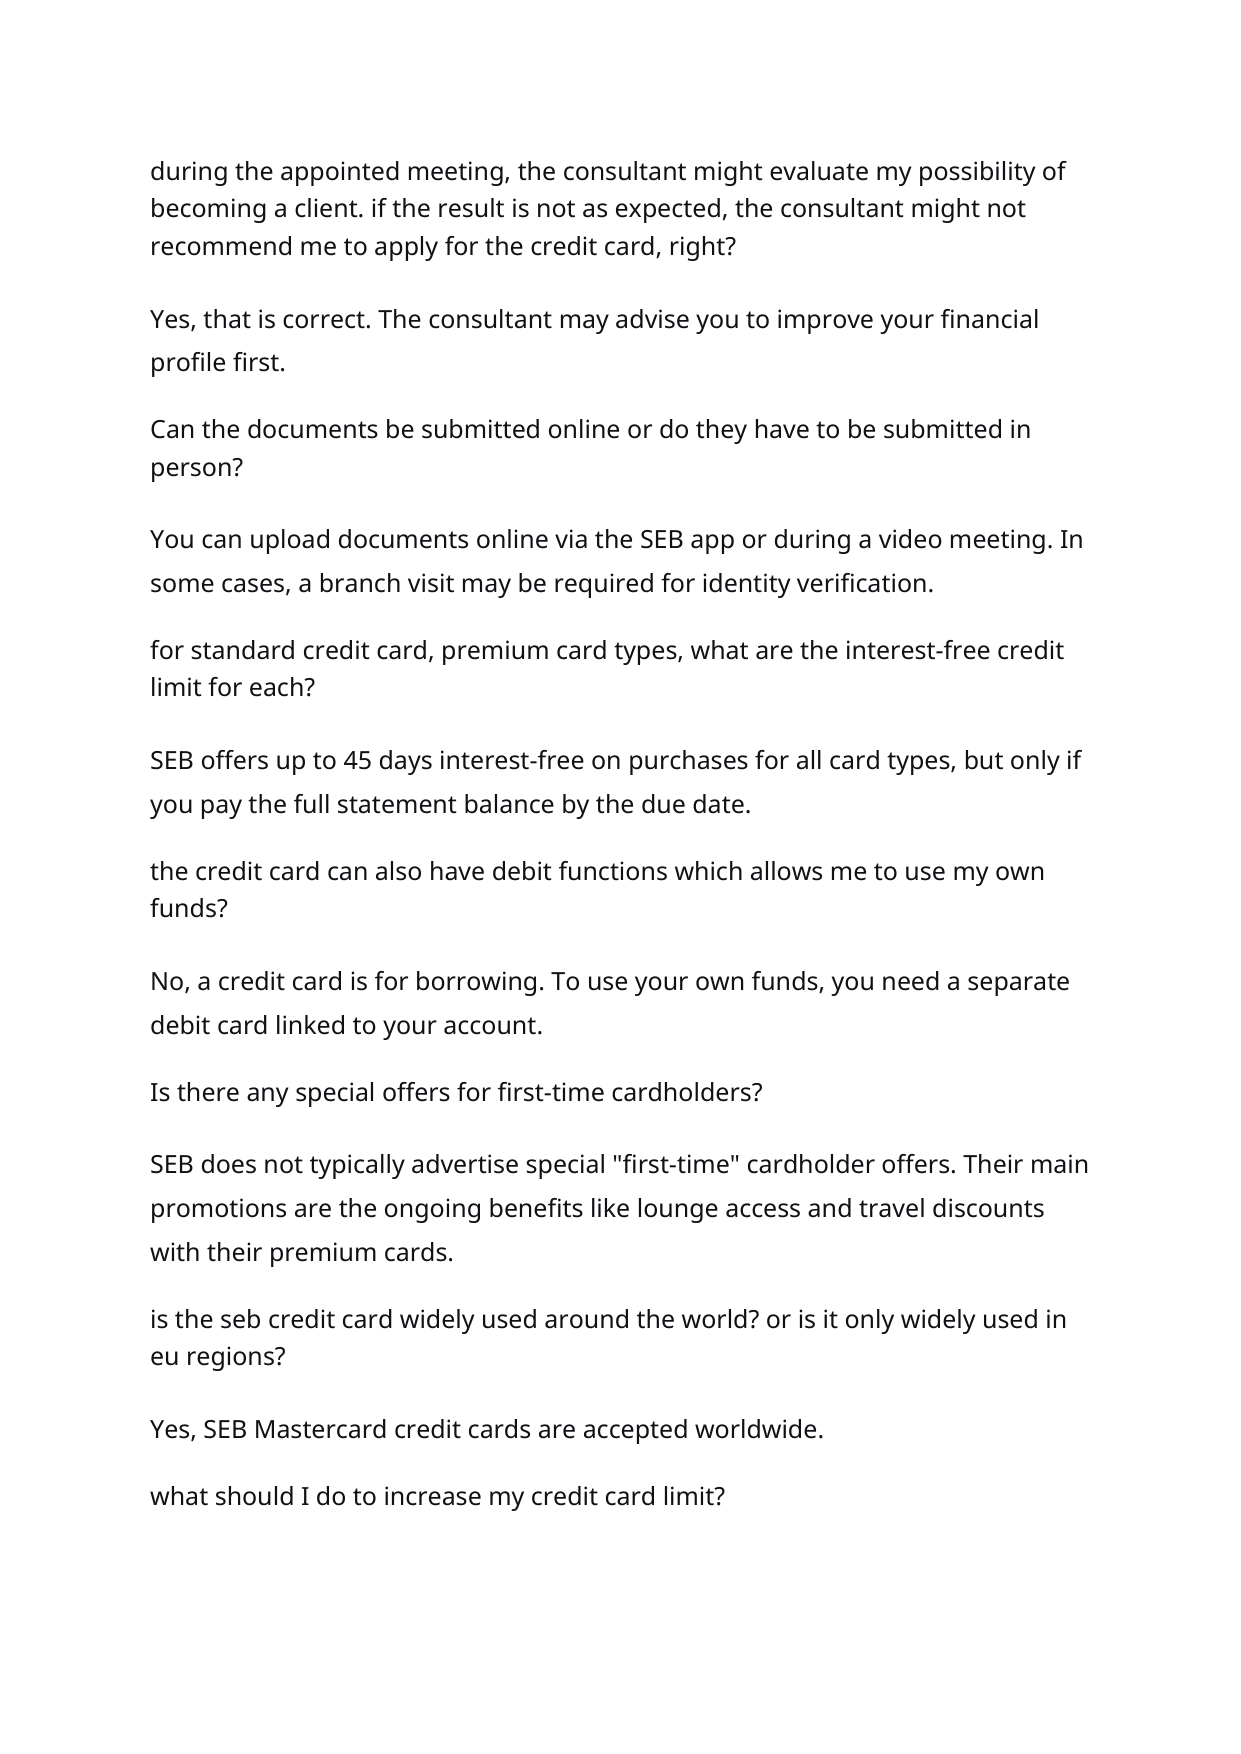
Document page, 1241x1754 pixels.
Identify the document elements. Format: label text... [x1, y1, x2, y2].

text SEB offers up to 45 days interest-free on purchases for all card types, but only if you pay the full statement balance by the due date. [150, 733, 1090, 821]
text You can upload documents online via the SEB app or during a video meeting. In some cases, a branch visit may be required for identity verification. [150, 512, 1090, 600]
text the credit card can also have debit functions which allows me to use my own funds? [150, 850, 1090, 925]
text No, a credit card is for borrowing. To use your own funds, you need a separate debit card linked to your account. [150, 954, 1090, 1042]
text for standard credit card, premium card types, what are the interest-free credit limit for each? [150, 629, 1090, 704]
text is the seb credit card widely used around the world? or is it only widely used in eu regions? [150, 1298, 1090, 1373]
text Is there any special offers for first-time cardholders? [150, 1071, 1090, 1108]
text Yes, SEB Mastercard credit cards are accepted worldwide. [150, 1402, 1090, 1446]
text SEB does not typically advertise special "first-time" cardholder offers. Their main promotions are the ongoing benefits like lounge access and travel discounts with their premium cards. [150, 1137, 1090, 1269]
text Yes, that is correct. The consultant may advise you to improve your financial profile first. [150, 292, 1090, 379]
text Can the documents be submitted online or do they have to be submitted in person? [150, 408, 1090, 483]
text what should I do to increase my credit card limit? [150, 1475, 1090, 1512]
text during the appointed meeting, the consultant might evaluate my possibility of becoming a client. if the result is not as expected, the consultant might not recommend me to apply for the credit card, right? [150, 150, 1090, 262]
